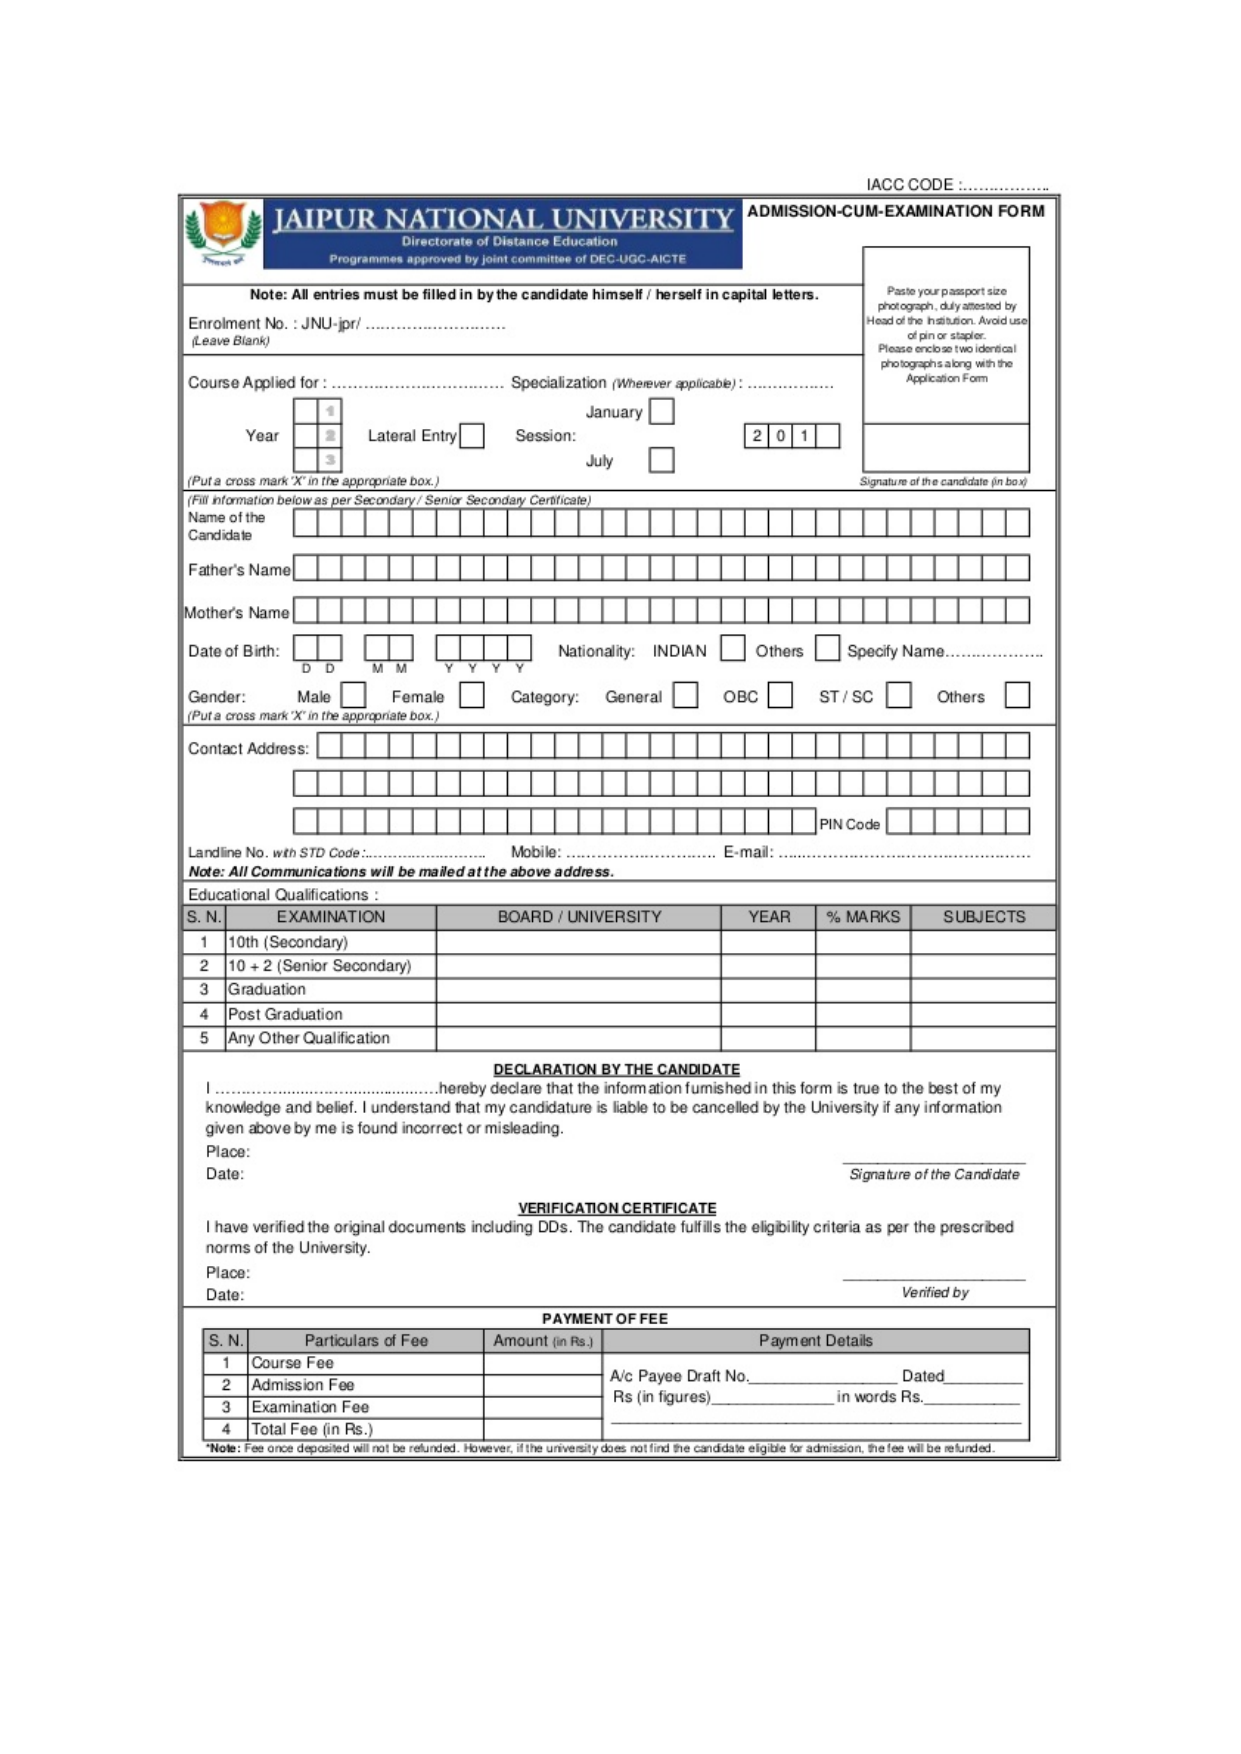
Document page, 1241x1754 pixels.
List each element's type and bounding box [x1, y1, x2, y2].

picture [150, 150, 1091, 1482]
